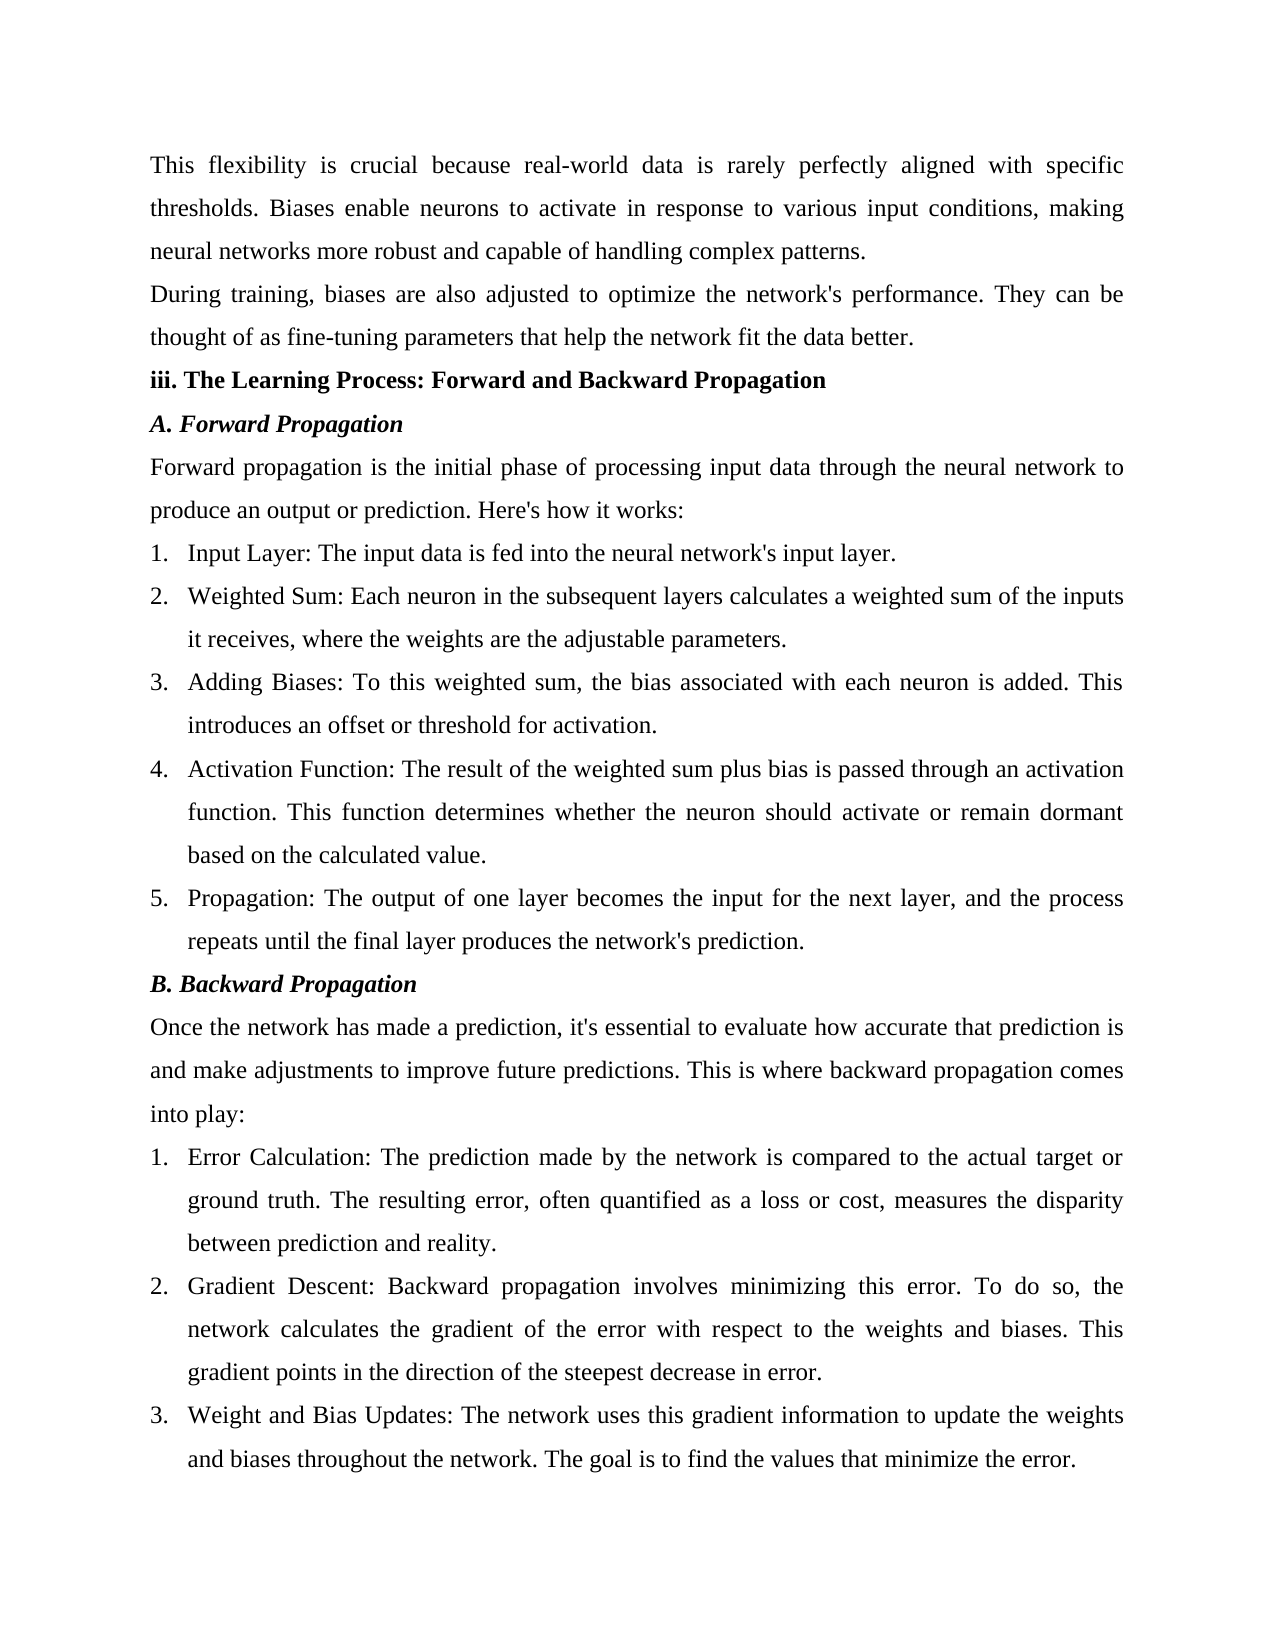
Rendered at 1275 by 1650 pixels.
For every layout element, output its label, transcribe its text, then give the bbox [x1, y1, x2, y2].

list Input Layer: The input data is fed into the neural network's input layer. [150, 538, 1125, 567]
subtitle A. Forward Propagation [150, 409, 1125, 437]
text Once the network has made a prediction, it's essential to evaluate how accurate that prediction is and make adjustments to improve future predictions. This is where backward propagation comes into play: [150, 1012, 1125, 1127]
list Activation Function: The result of the weighted sum plus bias is passed through an activation function. This function determines whether the neuron should activate or remain dormant based on the calculated value. [150, 754, 1125, 869]
subtitle B. Backward Propagation [150, 969, 1125, 998]
text Forward propagation is the initial phase of processing input data through the neural network to produce an output or prediction. Here's how it works: [150, 452, 1125, 524]
list Weighted Sum: Each neuron in the subsequent layers calculates a weighted sum of the inputs it receives, where the weights are the adjustable parameters. [150, 581, 1125, 653]
list Weight and Bias Updates: The network uses this gradient information to update the weights and biases throughout the network. The goal is to find the values that minimize the error. [150, 1401, 1125, 1472]
text During training, biases are also adjusted to optimize the network's performance. They can be thought of as fine-tuning parameters that help the network fit the data better. [150, 279, 1125, 351]
list Adding Biases: To this weighted sum, the bias associated with each neuron is added. This introduces an offset or threshold for activation. [150, 667, 1125, 739]
text This flexibility is crucial because real-world data is rarely perfectly aligned with specific thresholds. Biases enable neurons to activate in response to various input conditions, making neural networks more robust and capable of handling complex patterns. [150, 150, 1125, 265]
list Error Calculation: The prediction made by the network is compared to the actual target or ground truth. The resulting error, often quantified as a loss or cost, measures the disparity between prediction and reality. [150, 1142, 1125, 1257]
subtitle iii. The Learning Process: Forward and Backward Propagation [150, 366, 1125, 394]
list Gradient Descent: Backward propagation involves minimizing this error. To do so, the network calculates the gradient of the error with respect to the weights and biases. This gradient points in the direction of the steepest decrease in error. [150, 1271, 1125, 1386]
list Propagation: The output of one layer becomes the input for the next layer, and the process repeats until the final layer produces the network's prediction. [150, 883, 1125, 955]
